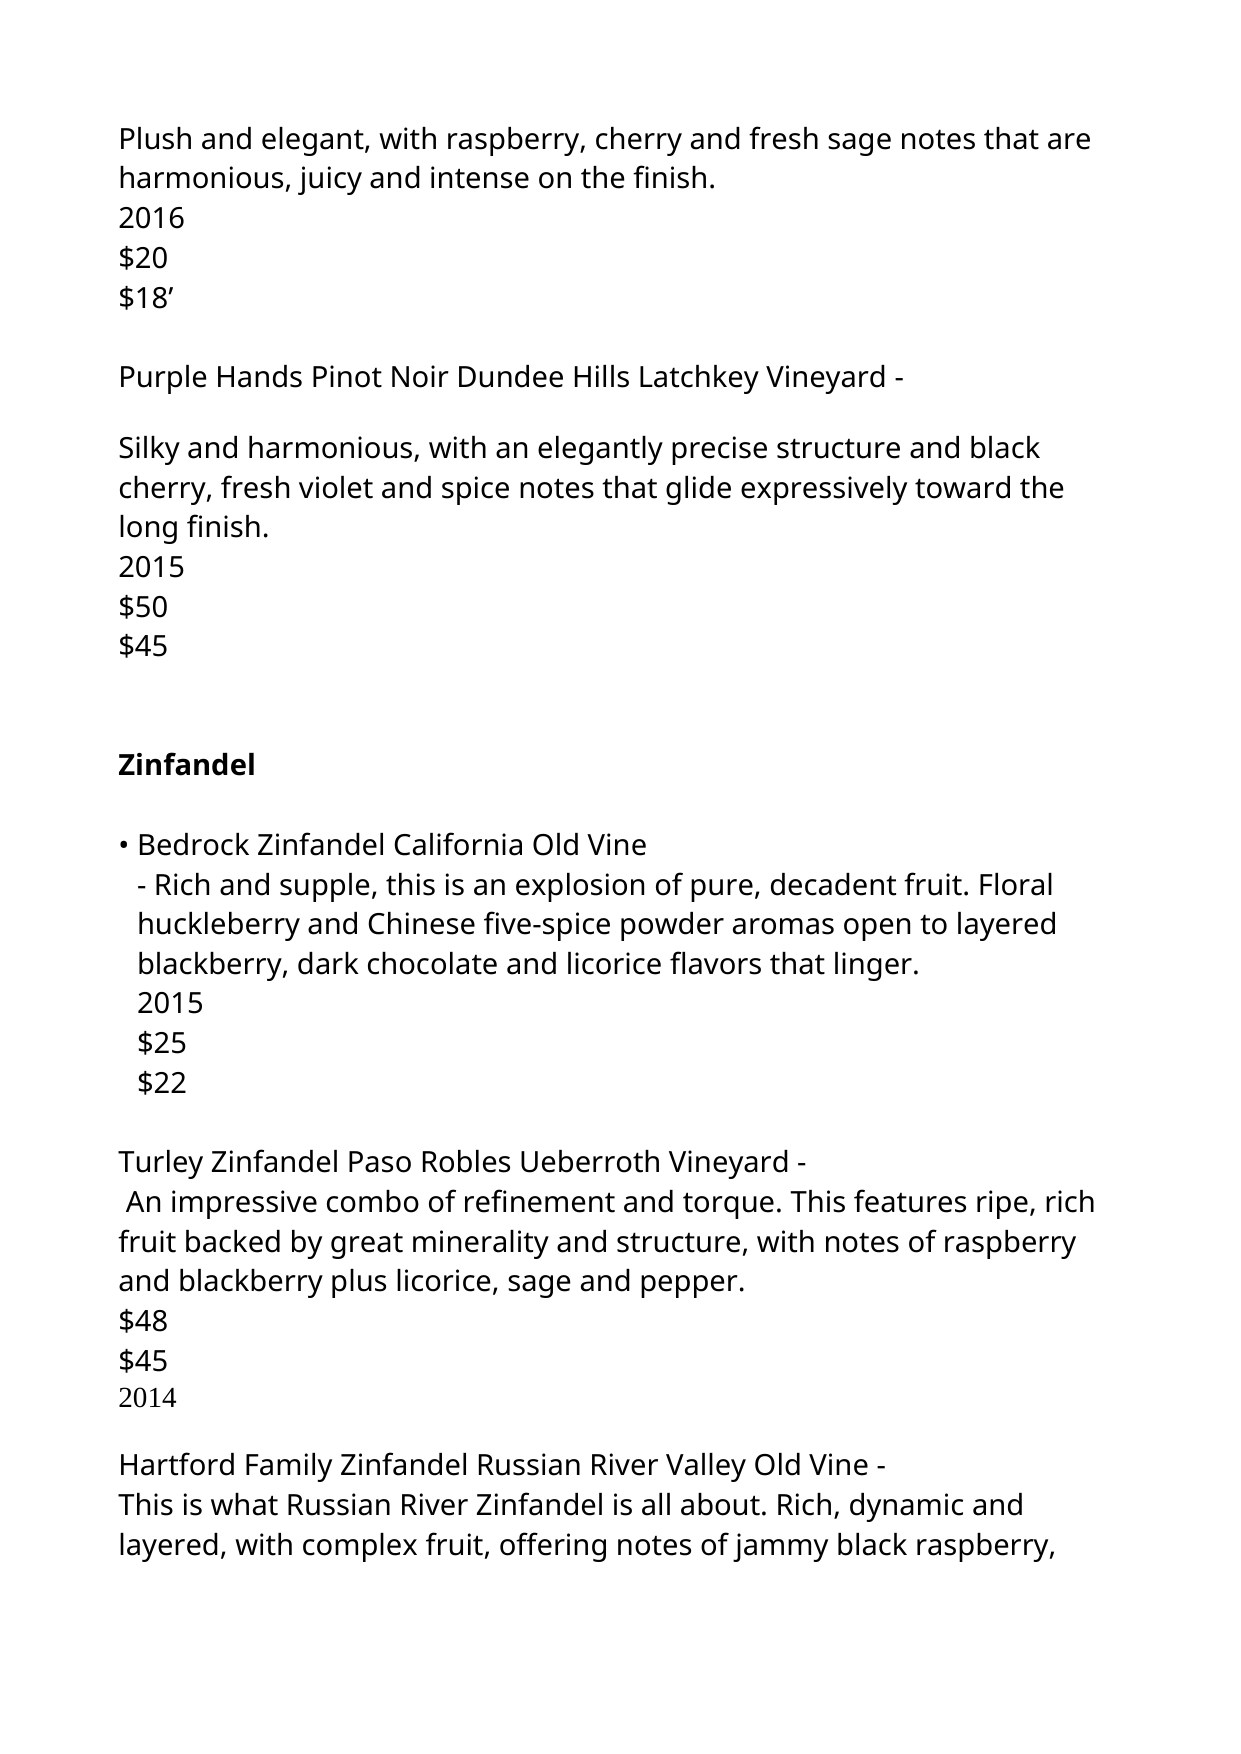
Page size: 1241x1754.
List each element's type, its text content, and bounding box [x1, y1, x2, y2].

text 2015 [118, 546, 1122, 586]
text Silky and harmonious, with an elegantly precise structure and black cherry, fresh violet and spice notes that glide expressively toward the long finish. [118, 427, 1122, 546]
text $20 [118, 237, 1122, 277]
text $18’ [118, 277, 1122, 317]
text 2016 [118, 197, 1122, 237]
text $50 [118, 586, 1122, 626]
text Plush and elegant, with raspberry, cherry and fresh sage notes that are harmonious, juicy and intense on the finish. [118, 118, 1122, 197]
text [118, 1484, 1122, 1563]
text Turley Zinfandel Paso Robles Ueberroth Vineyard - An impressive combo of refinement and torque. This features ripe, rich fruit backed by great minerality and structure, with notes of raspberry and blackberry plus licorice, sage and pepper. $48 $45 [118, 1102, 1122, 1380]
text Hartford Family Zinfandel Russian River Valley Old Vine - [118, 1444, 1122, 1484]
text Purple Hands Pinot Noir Dundee Hills Latchkey Vineyard - [118, 356, 1122, 427]
text 2014 [118, 1380, 1122, 1444]
list Bedrock Zinfandel California Old Vine - Rich and supple, this is an explosion of pure, decadent fruit. Floral huckleberry and Chinese five-spice powder aromas open to layered blackberry, dark chocolate and licorice flavors that linger. 2015 $25 $22 [118, 824, 1122, 1102]
text Zinfandel [118, 745, 1122, 784]
text $45 [118, 626, 1122, 665]
